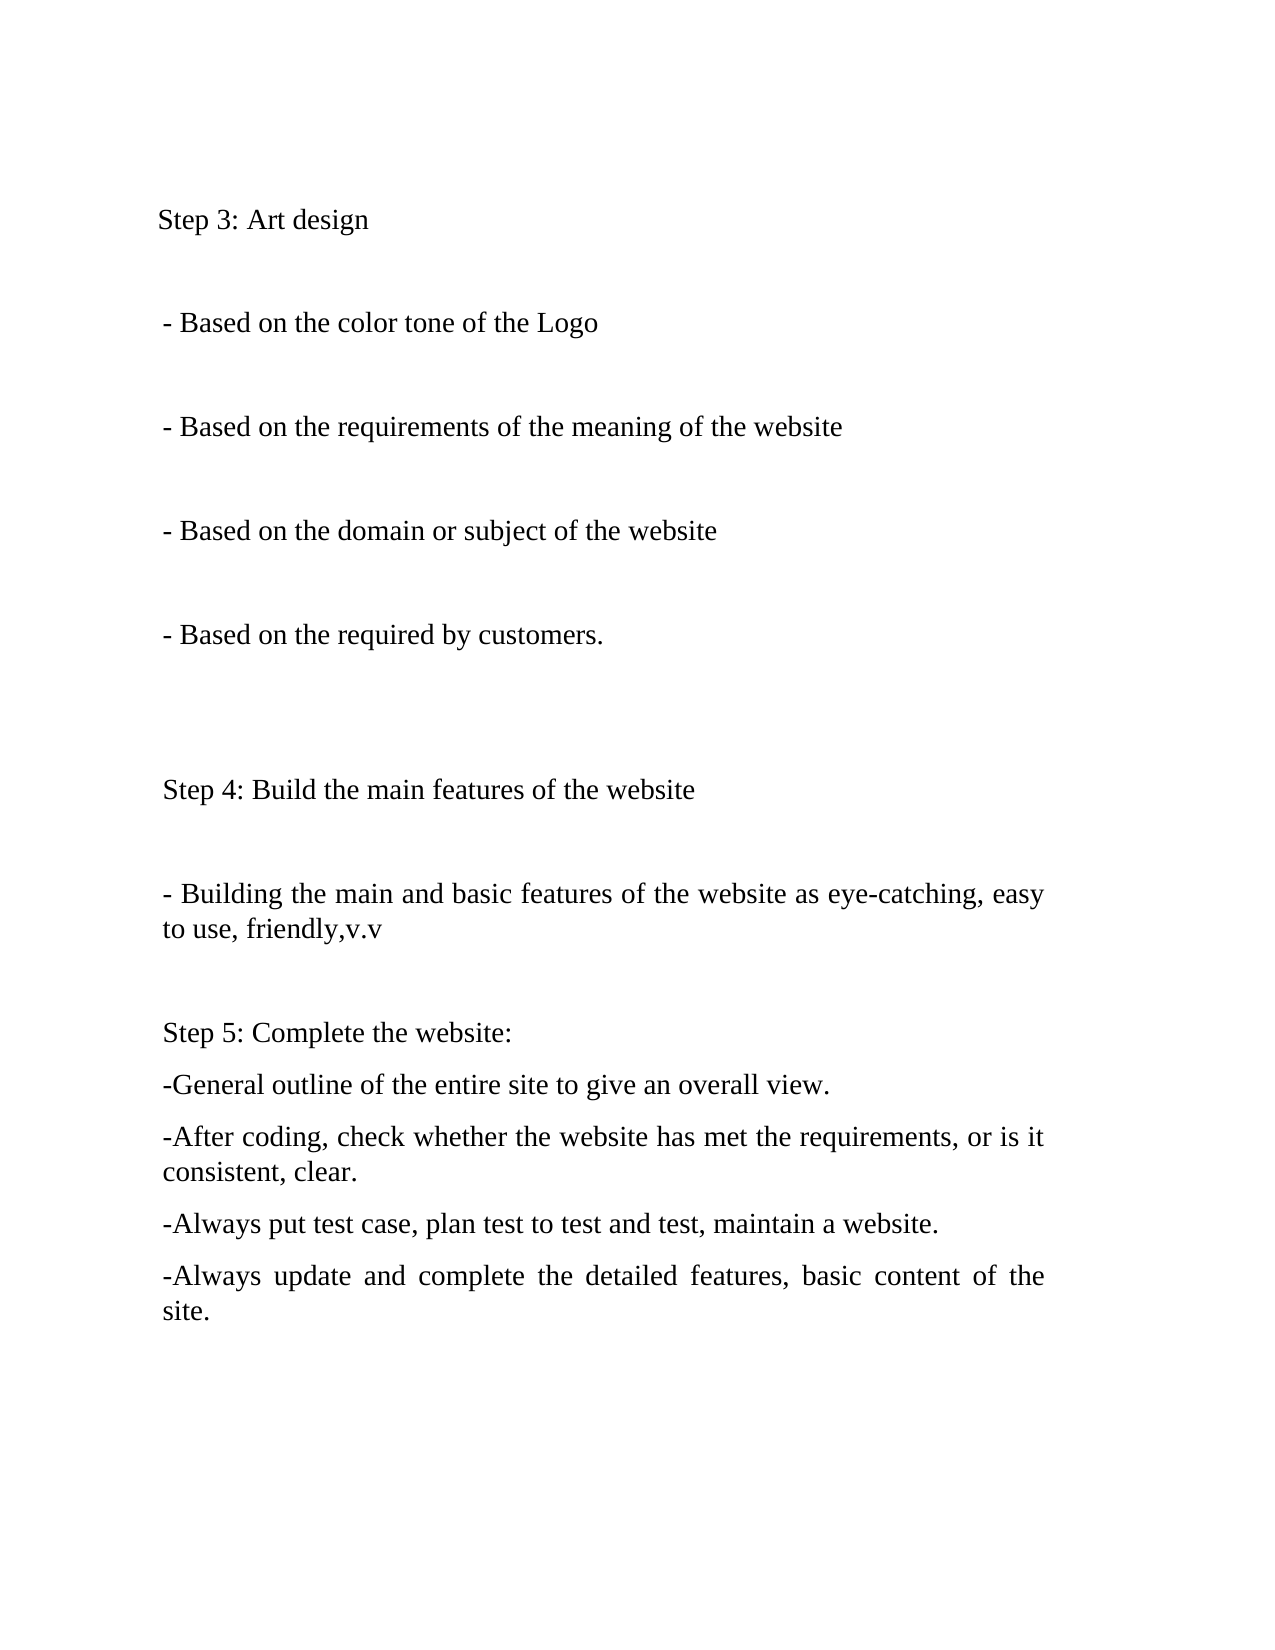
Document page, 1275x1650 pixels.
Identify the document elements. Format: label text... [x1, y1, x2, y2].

text - Based on the domain or subject of the website [162, 513, 1046, 547]
text -General outline of the entire site to give an overall view. [162, 1067, 1046, 1101]
text - Based on the requirements of the meaning of the website [162, 409, 1046, 443]
text - Based on the required by customers. [162, 617, 1046, 650]
text Step 4: Build the main features of the website [162, 772, 1046, 806]
text - Building the main and basic features of the website as eye-catching, easy to use, friendly,v.v [162, 876, 1046, 945]
text Step 5: Complete the website: [162, 1015, 1046, 1049]
text -Always put test case, plan test to test and test, maintain a website. [162, 1206, 1046, 1239]
text Step 3: Art design [150, 202, 1046, 235]
text -Always update and complete the detailed features, basic content of the site. [162, 1258, 1046, 1327]
text -After coding, check whether the website has met the requirements, or is it consistent, clear. [162, 1119, 1046, 1188]
text - Based on the color tone of the Logo [162, 306, 1046, 339]
